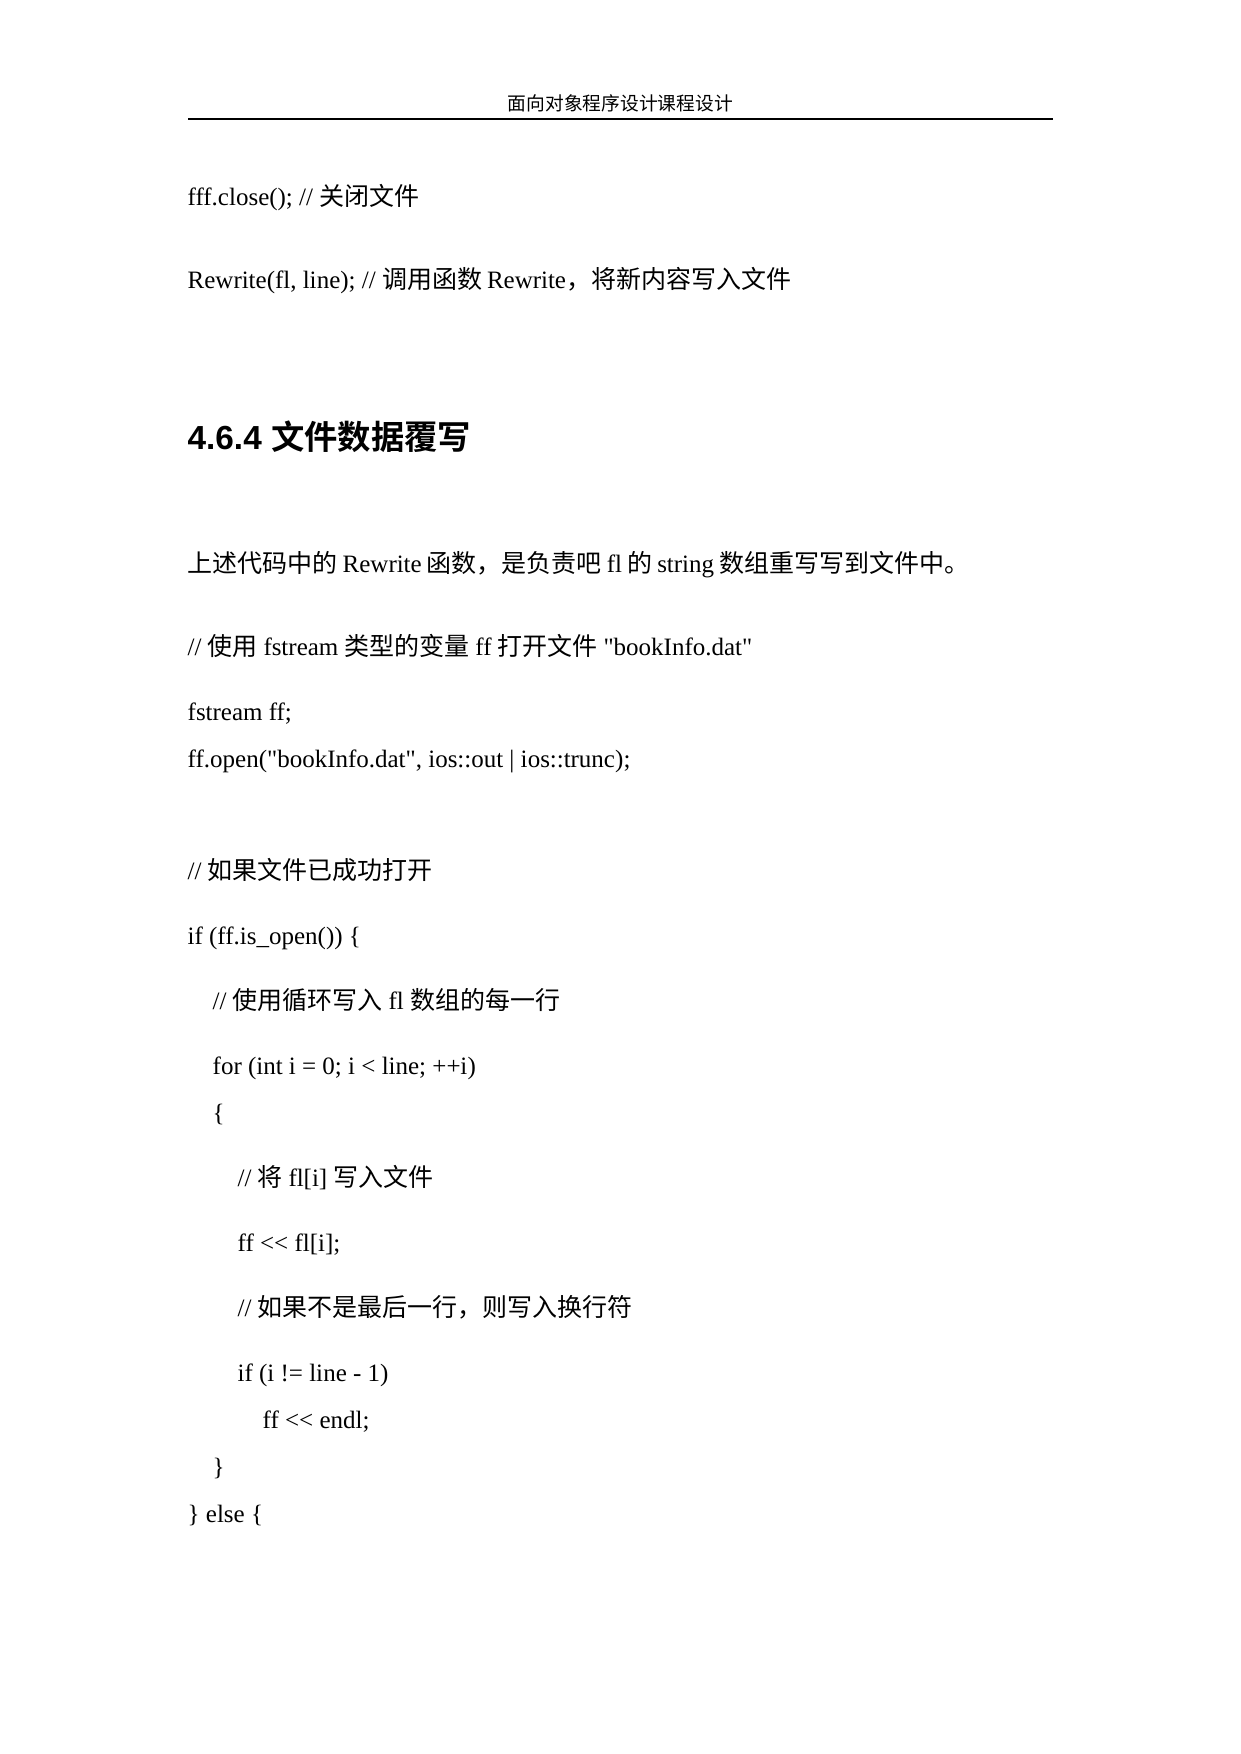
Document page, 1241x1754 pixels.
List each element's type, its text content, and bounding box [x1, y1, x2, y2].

text } else { [187, 1497, 1053, 1529]
text for (int i = 0; i < line; ++i) [187, 1049, 1053, 1082]
text fff.close(); // 关闭文件 [187, 162, 1053, 227]
text // 使用循环写入 fl 数组的每一行 [187, 966, 1053, 1031]
text { [187, 1096, 1053, 1129]
text ff << fl[i]; [187, 1226, 1053, 1259]
text // 如果文件已成功打开 [187, 836, 1053, 901]
subtitle 4.6.4 文件数据覆写 [187, 402, 1053, 467]
text // 使用 fstream 类型的变量 ff 打开文件 "bookInfo.dat" [187, 612, 1053, 677]
text // 将 fl[i] 写入文件 [187, 1143, 1053, 1208]
text fstream ff; [187, 696, 1053, 728]
text if (i != line - 1) [187, 1356, 1053, 1389]
text } [187, 1450, 1053, 1482]
text ff << endl; [187, 1403, 1053, 1436]
text // 如果不是最后一行，则写入换行符 [187, 1273, 1053, 1338]
text 上述代码中的Rewrite函数，是负责吧fl的string数组重写写到文件中。 [187, 529, 1053, 594]
text Rewrite(fl, line); // 调用函数Rewrite，将新内容写入文件 [187, 245, 1053, 310]
text if (ff.is_open()) { [187, 919, 1053, 952]
text ff.open("bookInfo.dat", ios::out | ios::trunc); [187, 742, 1053, 775]
